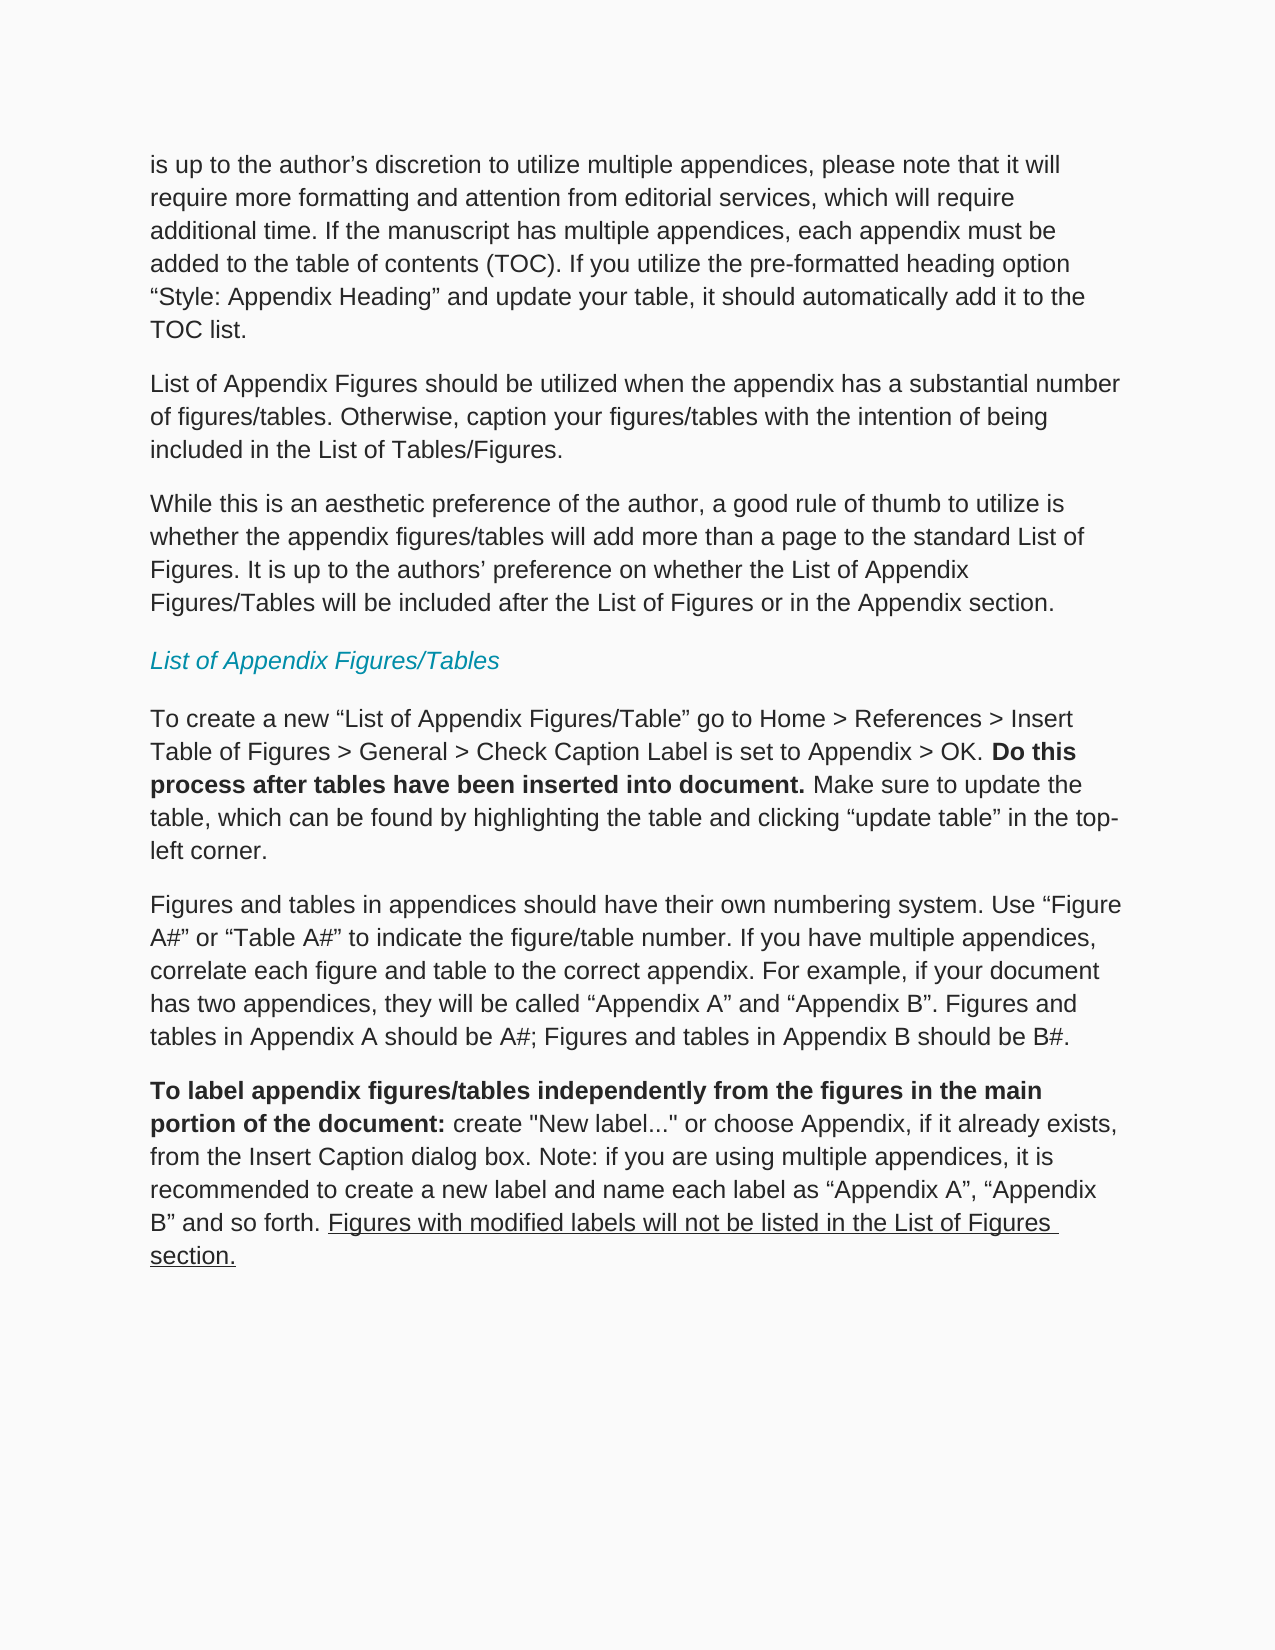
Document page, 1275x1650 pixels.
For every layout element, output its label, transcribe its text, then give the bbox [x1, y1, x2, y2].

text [150, 150, 1125, 344]
text While this is an aesthetic preference of the author, a good rule of thumb to utilize is whether the appendix figures/tables will add more than a page to the standard List of Figures. It is up to the authors’ preference on whether the List of Appendix Figures/Tables will be included after the List of Figures or in the Appendix section. [150, 489, 1125, 617]
text Figures and tables in appendices should have their own numbering system. Use “Figure A#” or “Table A#” to indicate the figure/table number. If you have multiple appendices, correlate each figure and table to the correct appendix. For example, if your document has two appendices, they will be called “Appendix A” and “Appendix B”. Figures and tables in Appendix A should be A#; Figures and tables in Appendix B should be B#. [150, 890, 1125, 1051]
text To label appendix figures/tables independently from the figures in the main portion of the document: create "New label..." or choose Appendix, if it already exists, from the Insert Caption dialog box. Note: if you are using multiple appendices, it is recommended to create a new label and name each label as “Appendix A”, “Appendix B” and so forth. Figures with modified labels will not be listed in the List of Figures section. [150, 1076, 1125, 1270]
subtitle List of Appendix Figures/Tables [150, 646, 1125, 675]
text List of Appendix Figures should be utilized when the appendix has a substantial number of figures/tables. Otherwise, caption your figures/tables with the intention of being included in the List of Tables/Figures. [150, 369, 1125, 464]
text To create a new “List of Appendix Figures/Table” go to Home > References > Insert Table of Figures > General > Check Caption Label is set to Appendix > OK. Do this process after tables have been inserted into document. Make sure to update the table, which can be found by highlighting the table and clicking “update table” in the top-left corner. [150, 704, 1125, 865]
